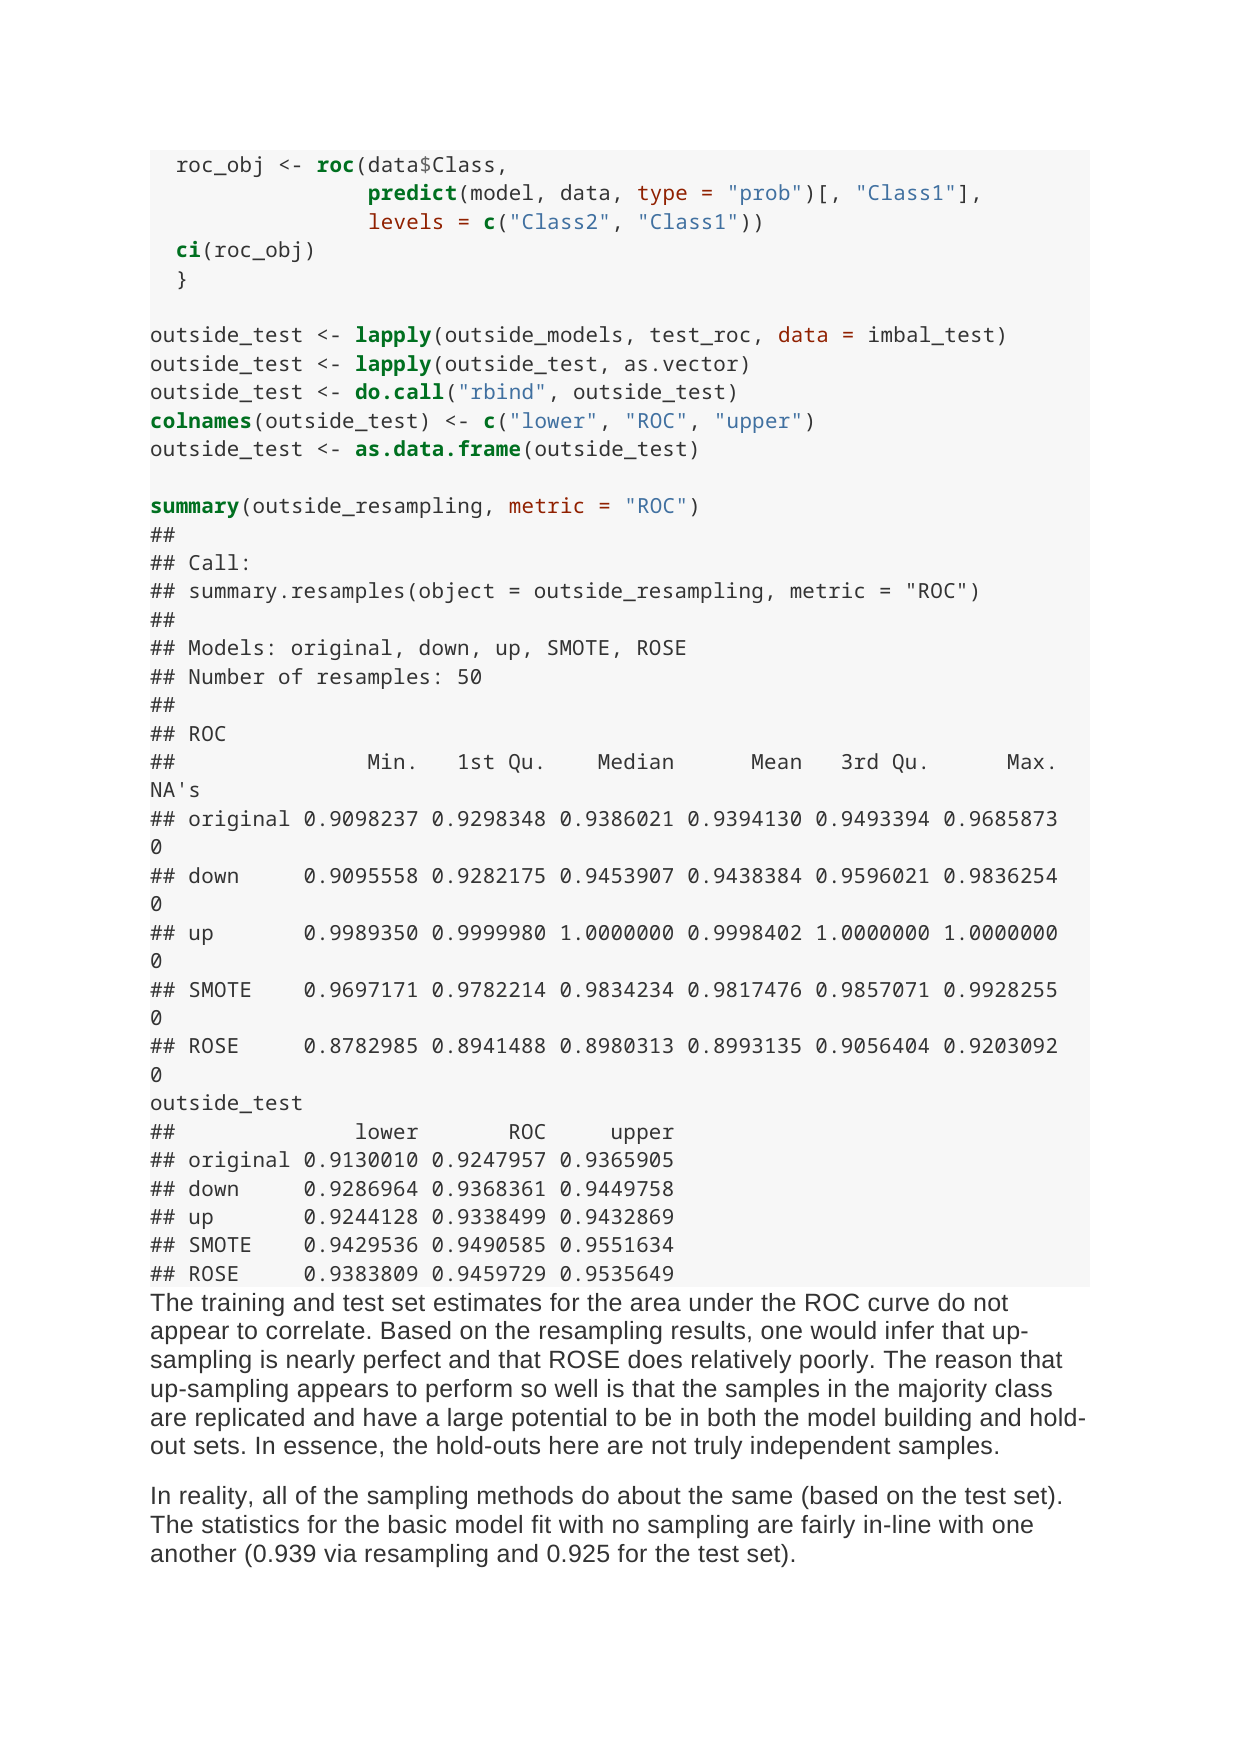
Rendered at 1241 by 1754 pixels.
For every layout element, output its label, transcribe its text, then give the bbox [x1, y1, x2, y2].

text The training and test set estimates for the area under the ROC curve do not appear to correlate. Based on the resampling results, one would infer that up-sampling is nearly perfect and that ROSE does relatively poorly. The reason that up-sampling appears to perform so well is that the samples in the majority class are replicated and have a large potential to be in both the model building and hold-out sets. In essence, the hold-outs here are not truly independent samples. [150, 1287, 1090, 1460]
text ## down 0.9286964 0.9368361 0.9449758 [150, 1174, 1090, 1202]
text levels = c("Class2", "Class1")) [150, 207, 1090, 235]
text ## Number of resamples: 50 [150, 662, 1090, 690]
text ## original 0.9130010 0.9247957 0.9365905 [150, 1145, 1090, 1174]
text summary(outside_resampling, metric = "ROC") [150, 491, 1090, 520]
text ## summary.resamples(object = outside_resampling, metric = "ROC") [150, 577, 1090, 605]
text ## [150, 605, 1090, 633]
text ## [150, 520, 1090, 548]
text colnames(outside_test) <- c("lower", "ROC", "upper") [150, 406, 1090, 434]
text ## Models: original, down, up, SMOTE, ROSE [150, 633, 1090, 662]
text ## original 0.9098237 0.9298348 0.9386021 0.9394130 0.9493394 0.9685873 0 [150, 804, 1090, 861]
text ## up 0.9989350 0.9999980 1.0000000 0.9998402 1.0000000 1.0000000 0 [150, 918, 1090, 975]
text outside_test [150, 1088, 1090, 1117]
text ## ROC [150, 719, 1090, 747]
text ## [150, 690, 1090, 719]
text outside_test <- lapply(outside_test, as.vector) [150, 349, 1090, 377]
text ## ROSE 0.9383809 0.9459729 0.9535649 [150, 1259, 1090, 1287]
text outside_test <- as.data.frame(outside_test) [150, 434, 1090, 463]
text ## ROSE 0.8782985 0.8941488 0.8980313 0.8993135 0.9056404 0.9203092 0 [150, 1032, 1090, 1088]
text roc_obj <- roc(data$Class, [150, 150, 1090, 178]
text ## SMOTE 0.9697171 0.9782214 0.9834234 0.9817476 0.9857071 0.9928255 0 [150, 975, 1090, 1032]
text predict(model, data, type = "prob")[, "Class1"], [150, 178, 1090, 207]
text } [150, 264, 1090, 292]
text ## lower ROC upper [150, 1117, 1090, 1145]
text ci(roc_obj) [150, 235, 1090, 264]
text ## Min. 1st Qu. Median Mean 3rd Qu. Max. NA's [150, 747, 1090, 804]
text ## up 0.9244128 0.9338499 0.9432869 [150, 1202, 1090, 1231]
text ## down 0.9095558 0.9282175 0.9453907 0.9438384 0.9596021 0.9836254 0 [150, 861, 1090, 918]
text outside_test <- do.call("rbind", outside_test) [150, 377, 1090, 406]
text ## SMOTE 0.9429536 0.9490585 0.9551634 [150, 1231, 1090, 1259]
text outside_test <- lapply(outside_models, test_roc, data = imbal_test) [150, 321, 1090, 349]
text In reality, all of the sampling methods do about the same (based on the test set). The statistics for the basic model fit with no sampling are fairly in-line with one another (0.939 via resampling and 0.925 for the test set). [150, 1481, 1090, 1567]
text ## Call: [150, 548, 1090, 577]
